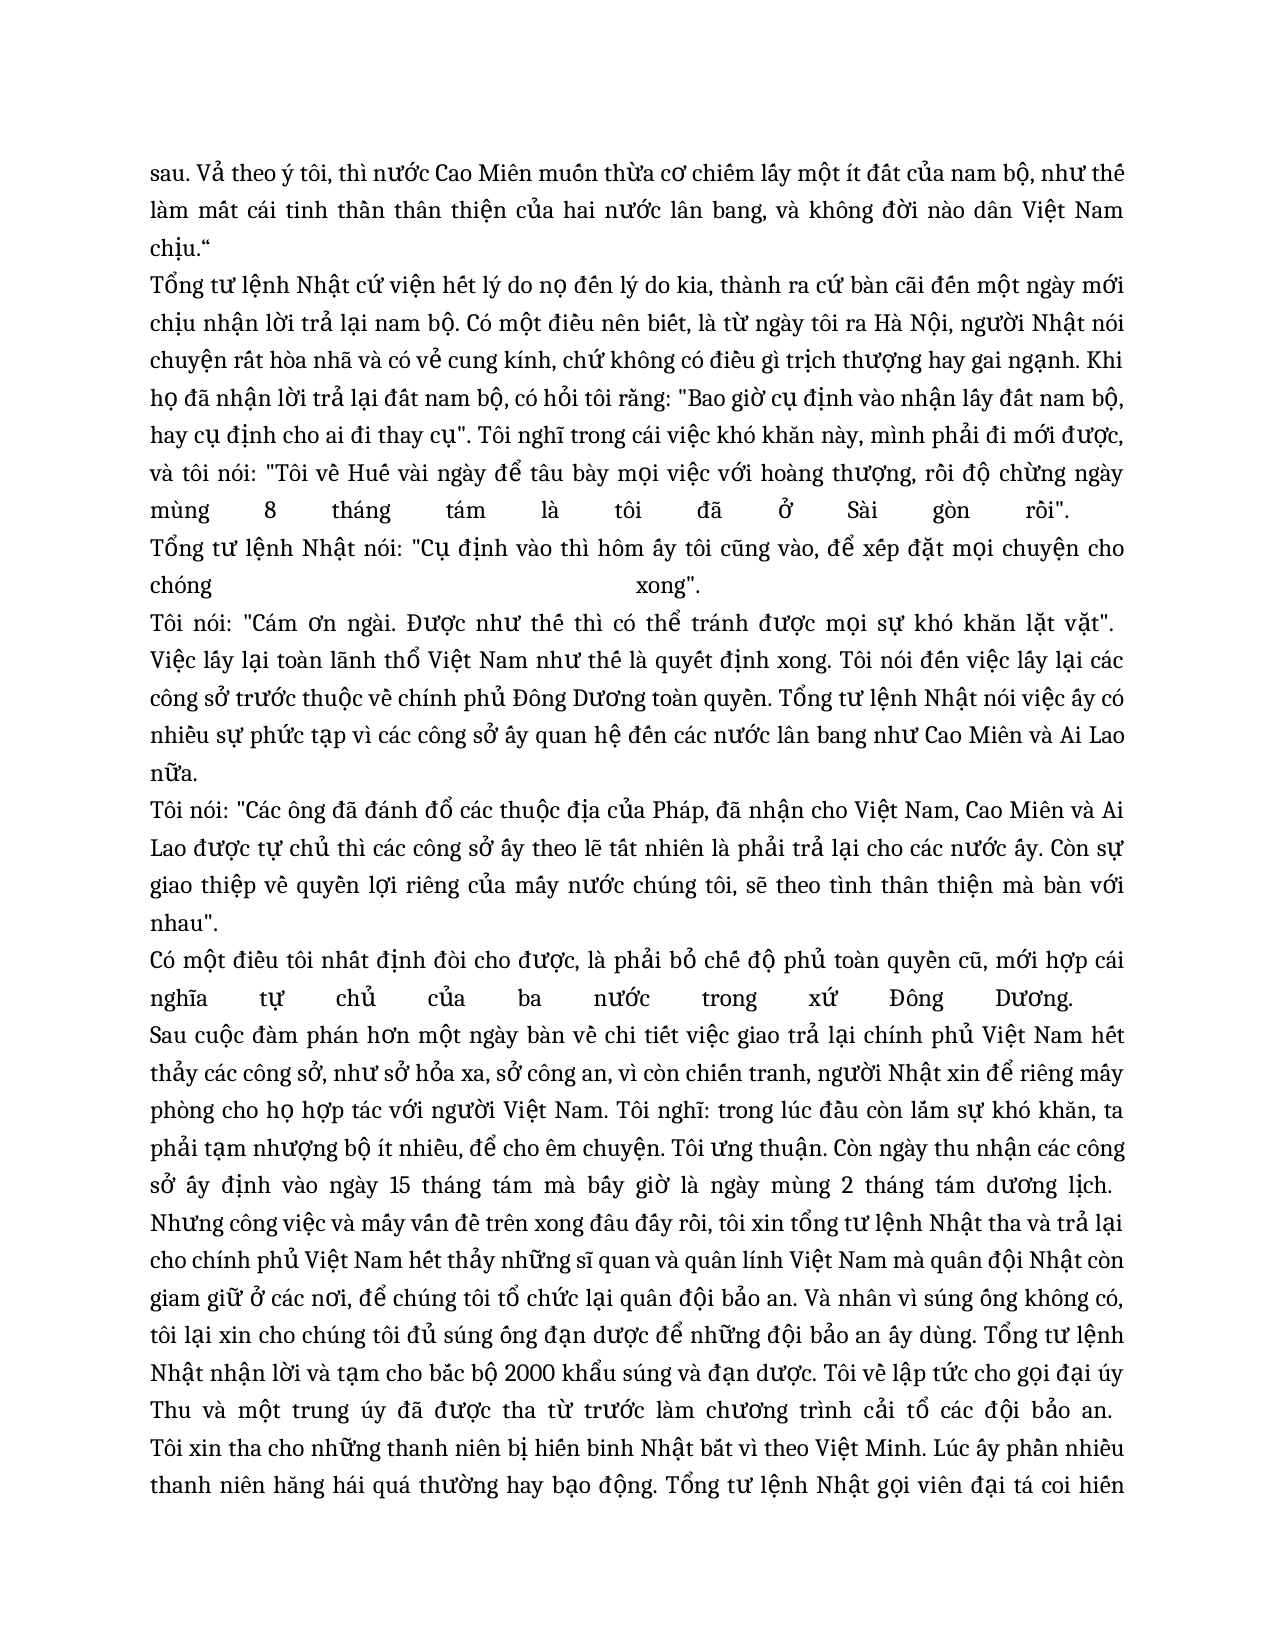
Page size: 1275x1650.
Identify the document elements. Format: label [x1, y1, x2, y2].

text [150, 150, 1125, 1500]
